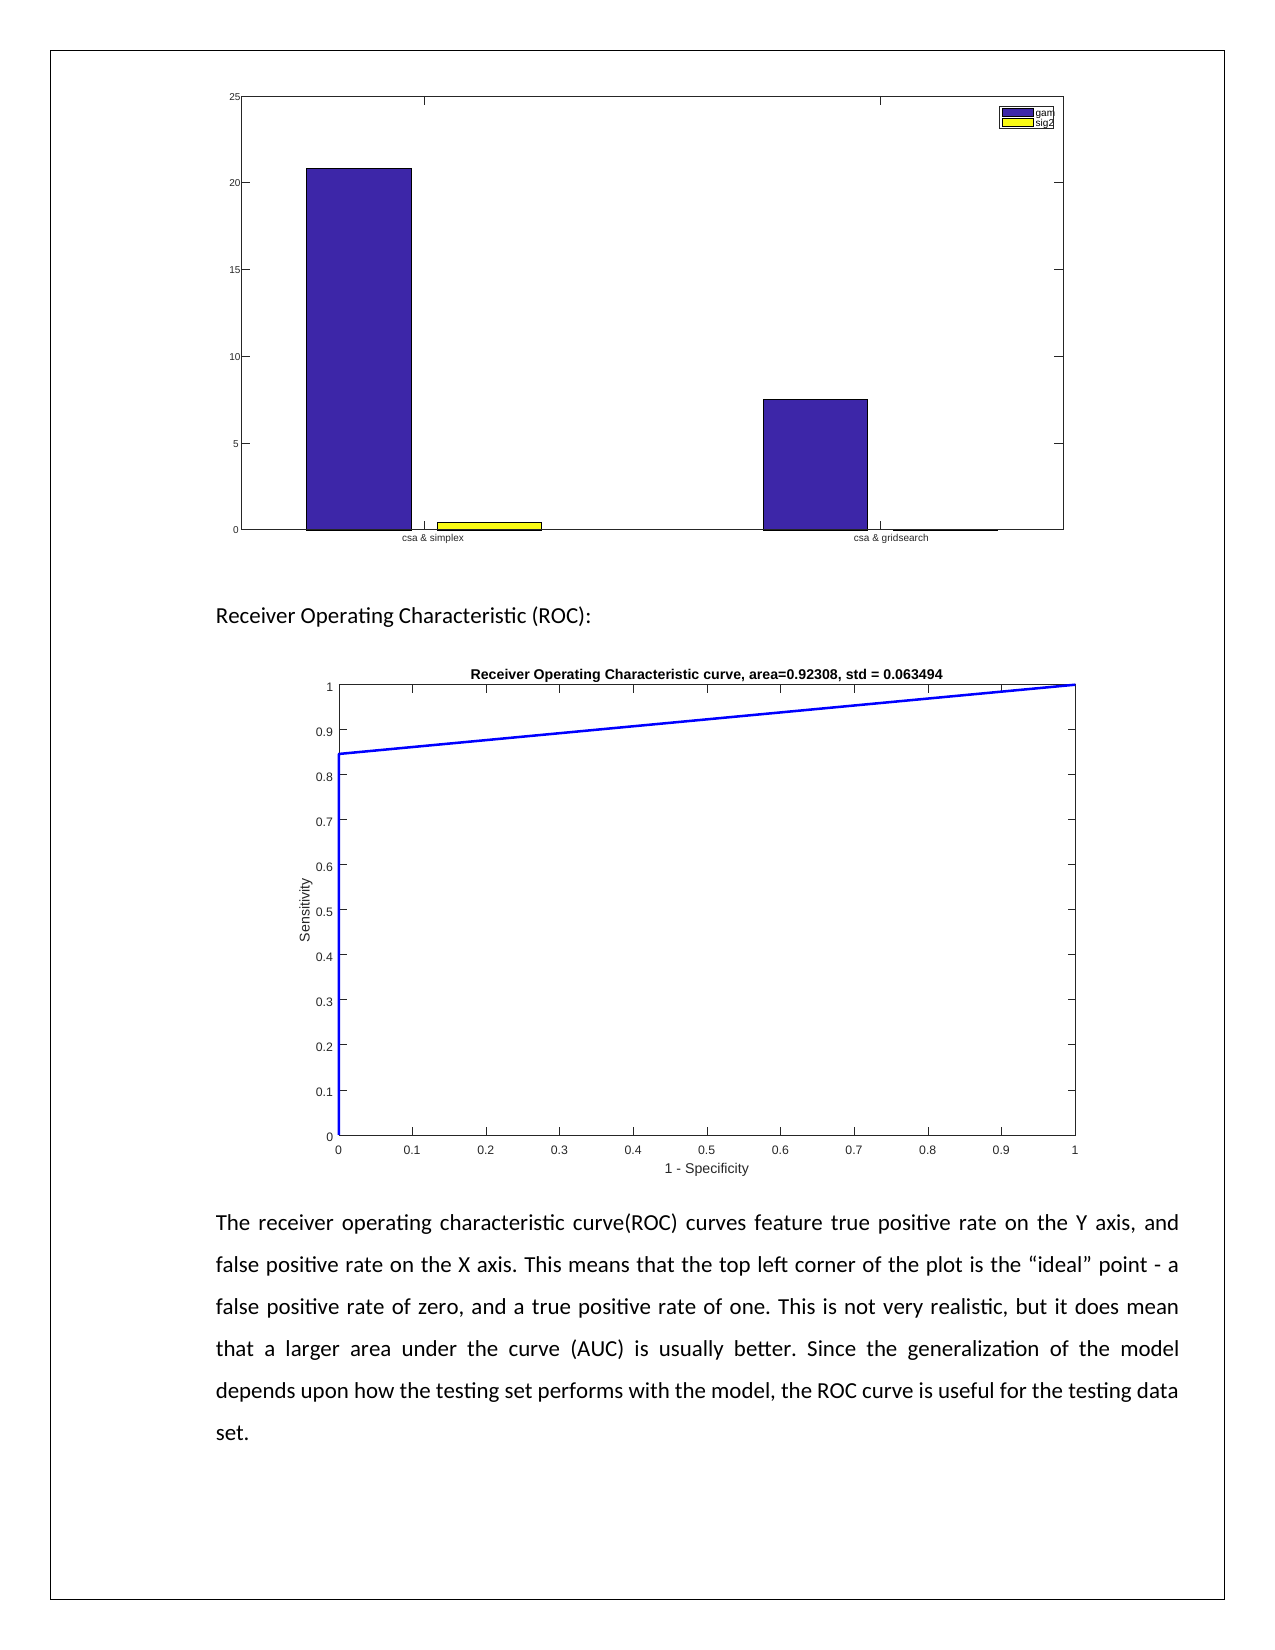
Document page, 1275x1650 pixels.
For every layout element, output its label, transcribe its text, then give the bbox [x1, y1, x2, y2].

list Receiver Operating Characteristic (ROC): [216, 601, 1181, 629]
list The receiver operating characteristic curve(ROC) curves feature true positive rate on the Y axis, and false positive rate on the X axis. This means that the top left corner of the plot is the “ideal” point - a false positive rate of zero, and a true positive rate of one. This is not very realistic, but it does mean that a larger area under the curve (AUC) is usually better. Since the generalization of the model depends upon how the testing set performs with the model, the ROC curve is useful for the testing data set. [216, 1208, 1181, 1446]
